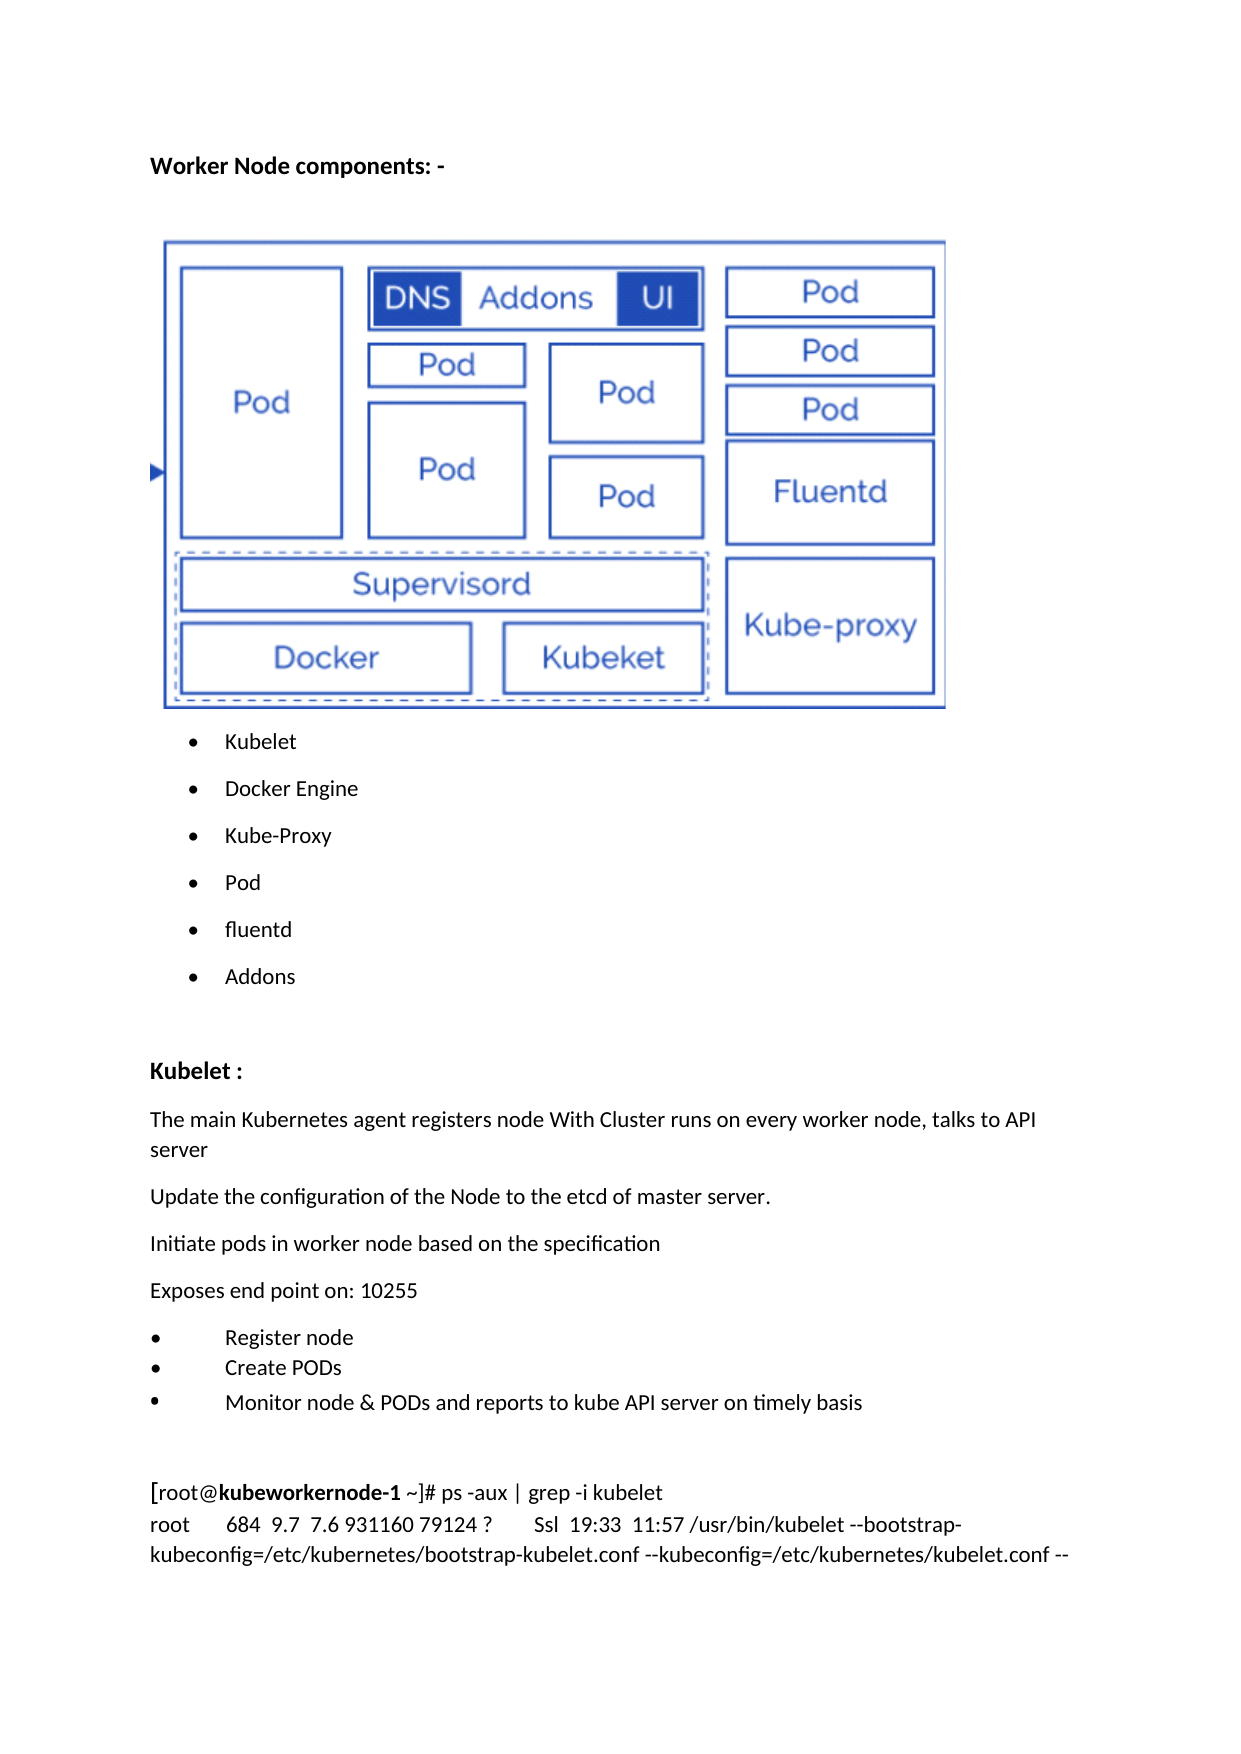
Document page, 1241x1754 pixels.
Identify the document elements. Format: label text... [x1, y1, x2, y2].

list Register node [150, 1323, 1090, 1351]
text [root@kubeworkernode-1 ~]# ps -aux | grep -i kubelet [150, 1473, 1090, 1507]
text Worker Node components: - [150, 150, 1090, 181]
text Exposes end point on: 10255 [150, 1276, 1090, 1304]
list Create PODs [150, 1353, 1090, 1381]
list Monitor node & PODs and reports to kube API server on timely basis [150, 1383, 1090, 1417]
text Update the configuration of the Node to the etcd of master server. [150, 1182, 1090, 1210]
text Initiate pods in worker node based on the specification [150, 1229, 1090, 1257]
list Docker Engine [187, 774, 1090, 802]
list Kube-Proxy [187, 821, 1090, 849]
list Pod [187, 868, 1090, 896]
list Kubelet [187, 727, 1090, 755]
text The main Kubernetes agent registers node With Cluster runs on every worker node, talks to API server [150, 1105, 1090, 1163]
text Kubelet : [150, 1056, 1090, 1086]
picture [150, 232, 946, 709]
list fluentd [187, 915, 1090, 943]
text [150, 1510, 1090, 1568]
list Addons [187, 962, 1090, 990]
